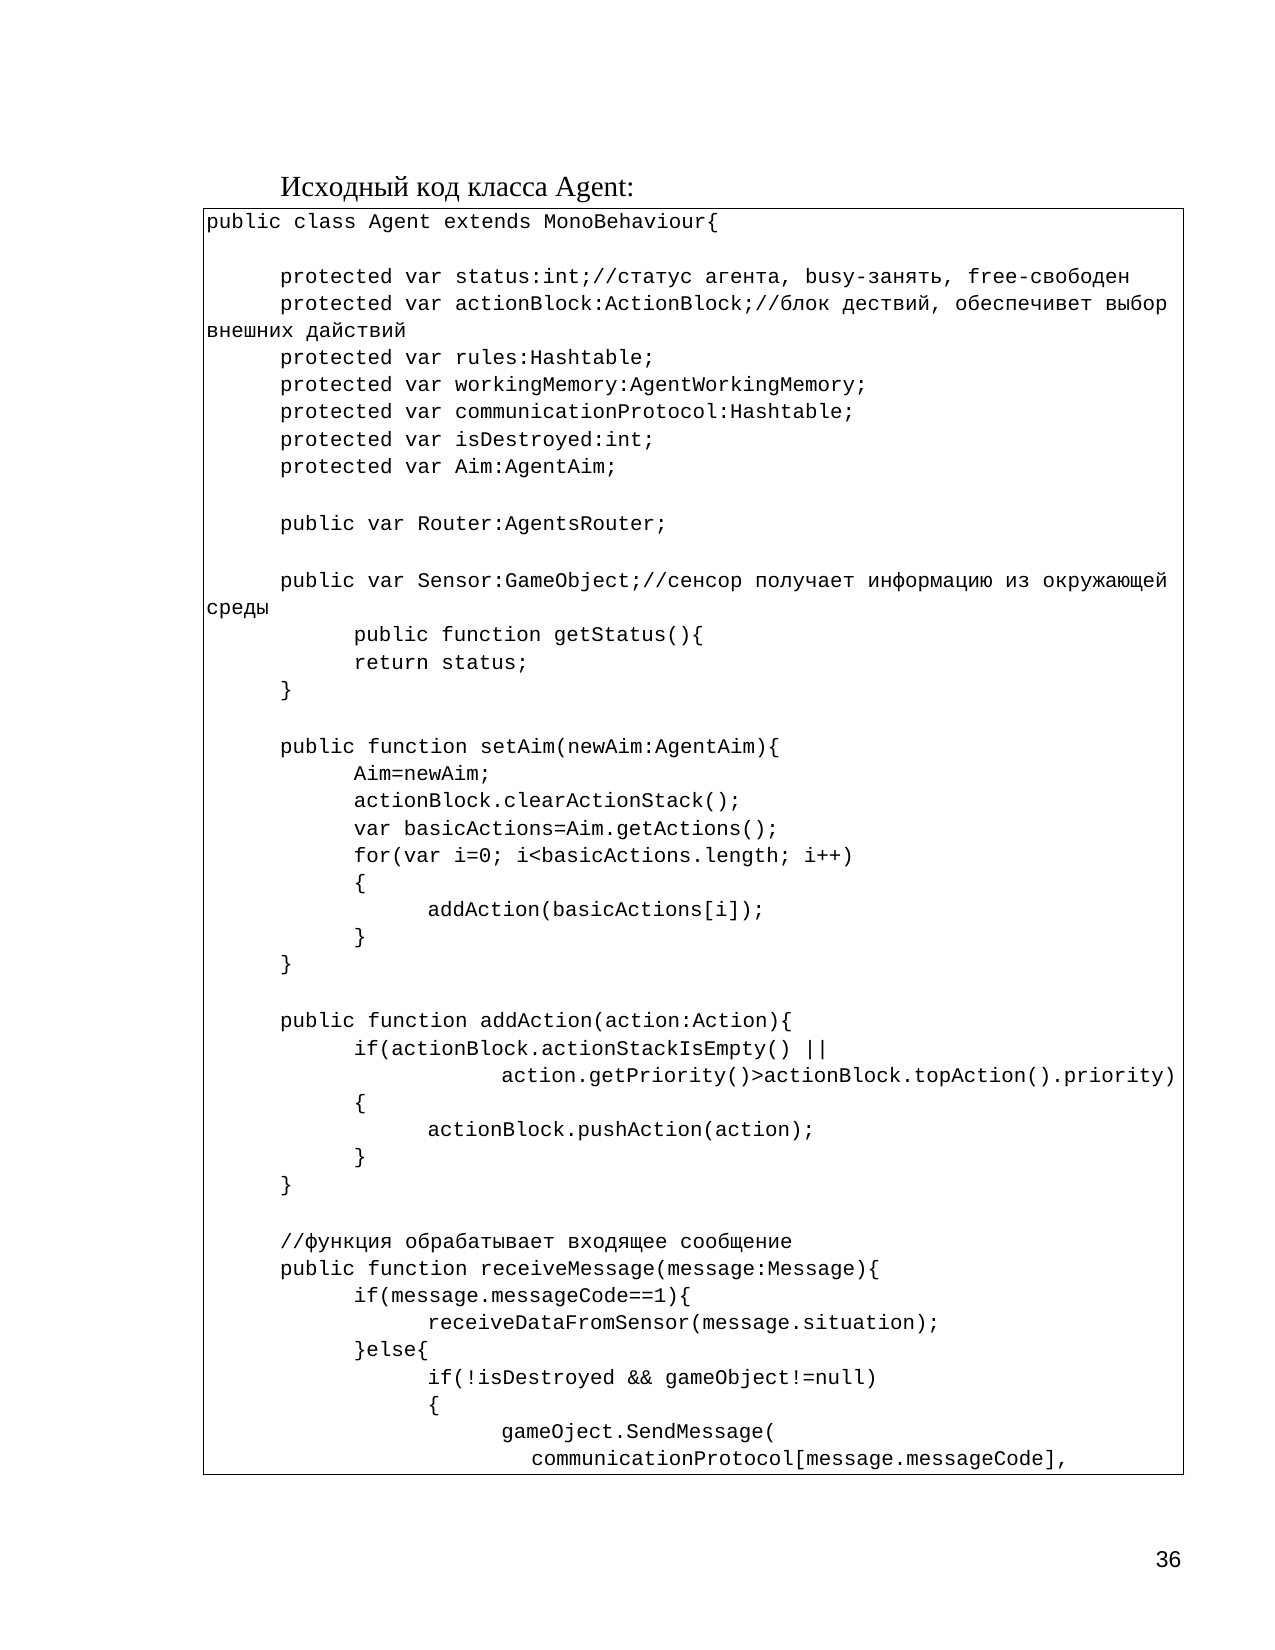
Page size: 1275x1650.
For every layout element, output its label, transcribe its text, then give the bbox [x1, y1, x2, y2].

text var basicActions=Aim.getActions(); [204, 814, 1183, 841]
text gameOject.SendMessage( [204, 1418, 1183, 1445]
text for(var i=0; i<basicActions.length; i++) [204, 842, 1183, 868]
text public class Agent extends MonoBehaviour{ [204, 209, 1183, 235]
text protected var communicationProtocol:Hashtable; [204, 398, 1183, 425]
text { [204, 1391, 1183, 1417]
text }else{ [204, 1336, 1183, 1363]
text public var Router:AgentsRouter; [204, 510, 1183, 537]
text protected var isDestroyed:int; [204, 426, 1183, 452]
text actionBlock.pushAction(action); [204, 1116, 1183, 1143]
text Aim=newAim; [204, 760, 1183, 787]
text protected var actionBlock:ActionBlock;//блок дествий, обеспечивет выбор внешних дайствий [204, 290, 1183, 344]
text if(message.messageCode==1){ [204, 1282, 1183, 1309]
text receiveDataFromSensor(message.situation); [204, 1309, 1183, 1336]
text return status; [204, 648, 1183, 675]
text } [204, 1171, 1183, 1197]
text if(actionBlock.actionStackIsEmpty() || [204, 1034, 1183, 1061]
text public function addAction(action:Action){ [204, 1007, 1183, 1034]
text public function setAim(newAim:AgentAim){ [204, 733, 1183, 759]
text { [204, 1089, 1183, 1116]
text if(!isDestroyed && gameObject!=null) [204, 1363, 1183, 1390]
text public var Sensor:GameObject;//сенсор получает информацию из окружающей среды [204, 567, 1183, 621]
text public function getStatus(){ [204, 621, 1183, 648]
text public function receiveMessage(message:Message){ [204, 1255, 1183, 1282]
text actionBlock.clearActionStack(); [204, 787, 1183, 814]
text } [204, 950, 1183, 977]
text addAction(basicActions[i]); [204, 896, 1183, 923]
text action.getPriority()>actionBlock.topAction().priority) [204, 1062, 1183, 1088]
text protected var rules:Hashtable; [204, 344, 1183, 371]
text } [204, 676, 1183, 702]
text protected var status:int;//статус агента, busy-занять, free-свободен [204, 262, 1183, 289]
text protected var workingMemory:AgentWorkingMemory; [204, 371, 1183, 398]
text } [204, 923, 1183, 950]
text Исходный код класса Agent: [206, 169, 1181, 203]
text //функция обрабатывает входящее сообщение [204, 1228, 1183, 1254]
text { [204, 869, 1183, 896]
text protected var Aim:AgentAim; [204, 453, 1183, 479]
text } [204, 1143, 1183, 1170]
text communicationProtocol[message.messageCode], [204, 1445, 1183, 1474]
